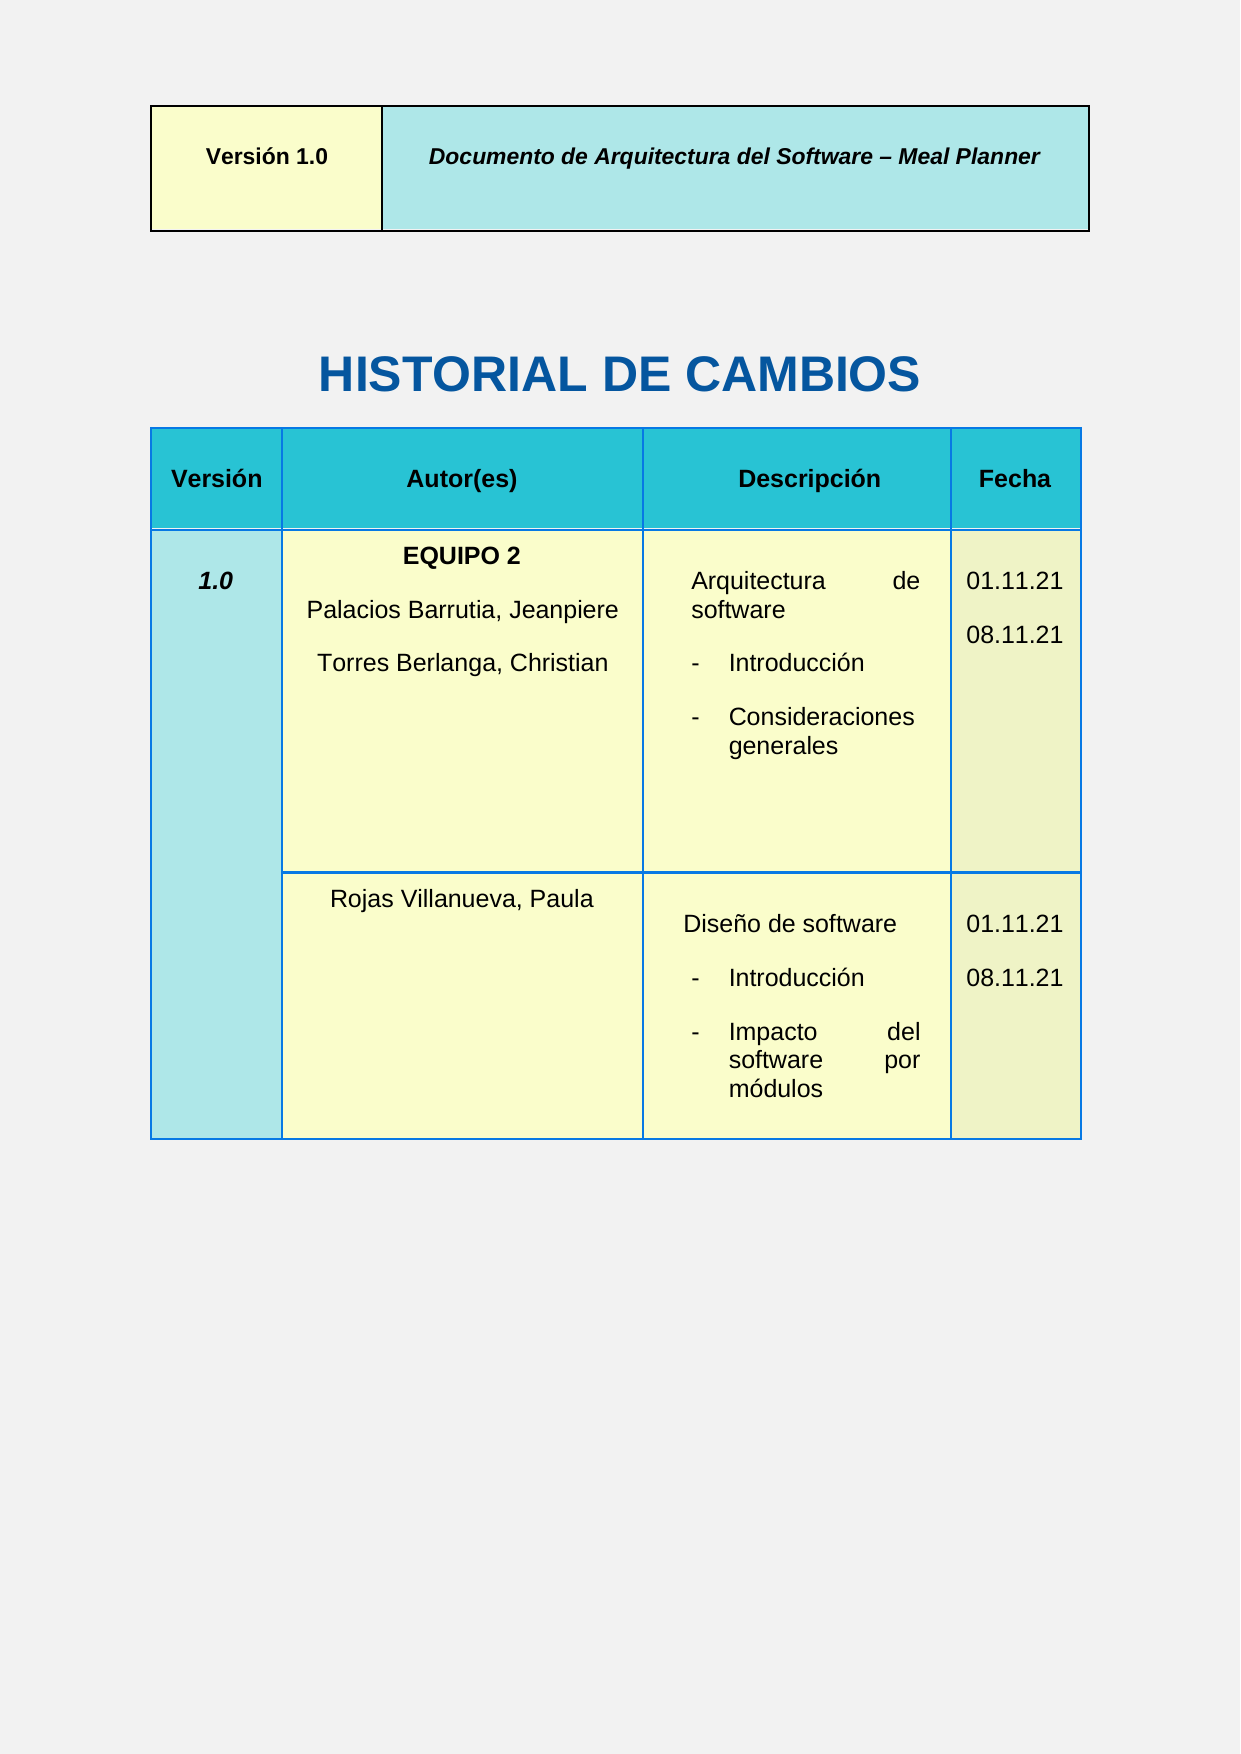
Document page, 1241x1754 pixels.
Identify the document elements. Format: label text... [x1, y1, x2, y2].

text HISTORIAL DE CAMBIOS [150, 344, 1090, 402]
table_cell 01.11.21 08.11.21 [952, 874, 1080, 1138]
table_cell 01.11.21 08.11.21 [952, 531, 1080, 871]
table_header Autor(es) [283, 429, 642, 528]
table_header Descripción [644, 429, 950, 528]
table_cell Rojas Villanueva, Paula [283, 874, 642, 1138]
table_cell Arquitectura de software - Introducción - Consideraciones generales [644, 531, 950, 871]
table_cell 1.0 [152, 531, 281, 1138]
table_header Versión [152, 429, 281, 528]
table_header Fecha [952, 429, 1080, 528]
table_cell EQUIPO 2 Palacios Barrutia, Jeanpiere Torres Berlanga, Christian [283, 531, 642, 871]
table_cell Diseño de software Introducción - Impacto del software por módulos [644, 874, 950, 1138]
